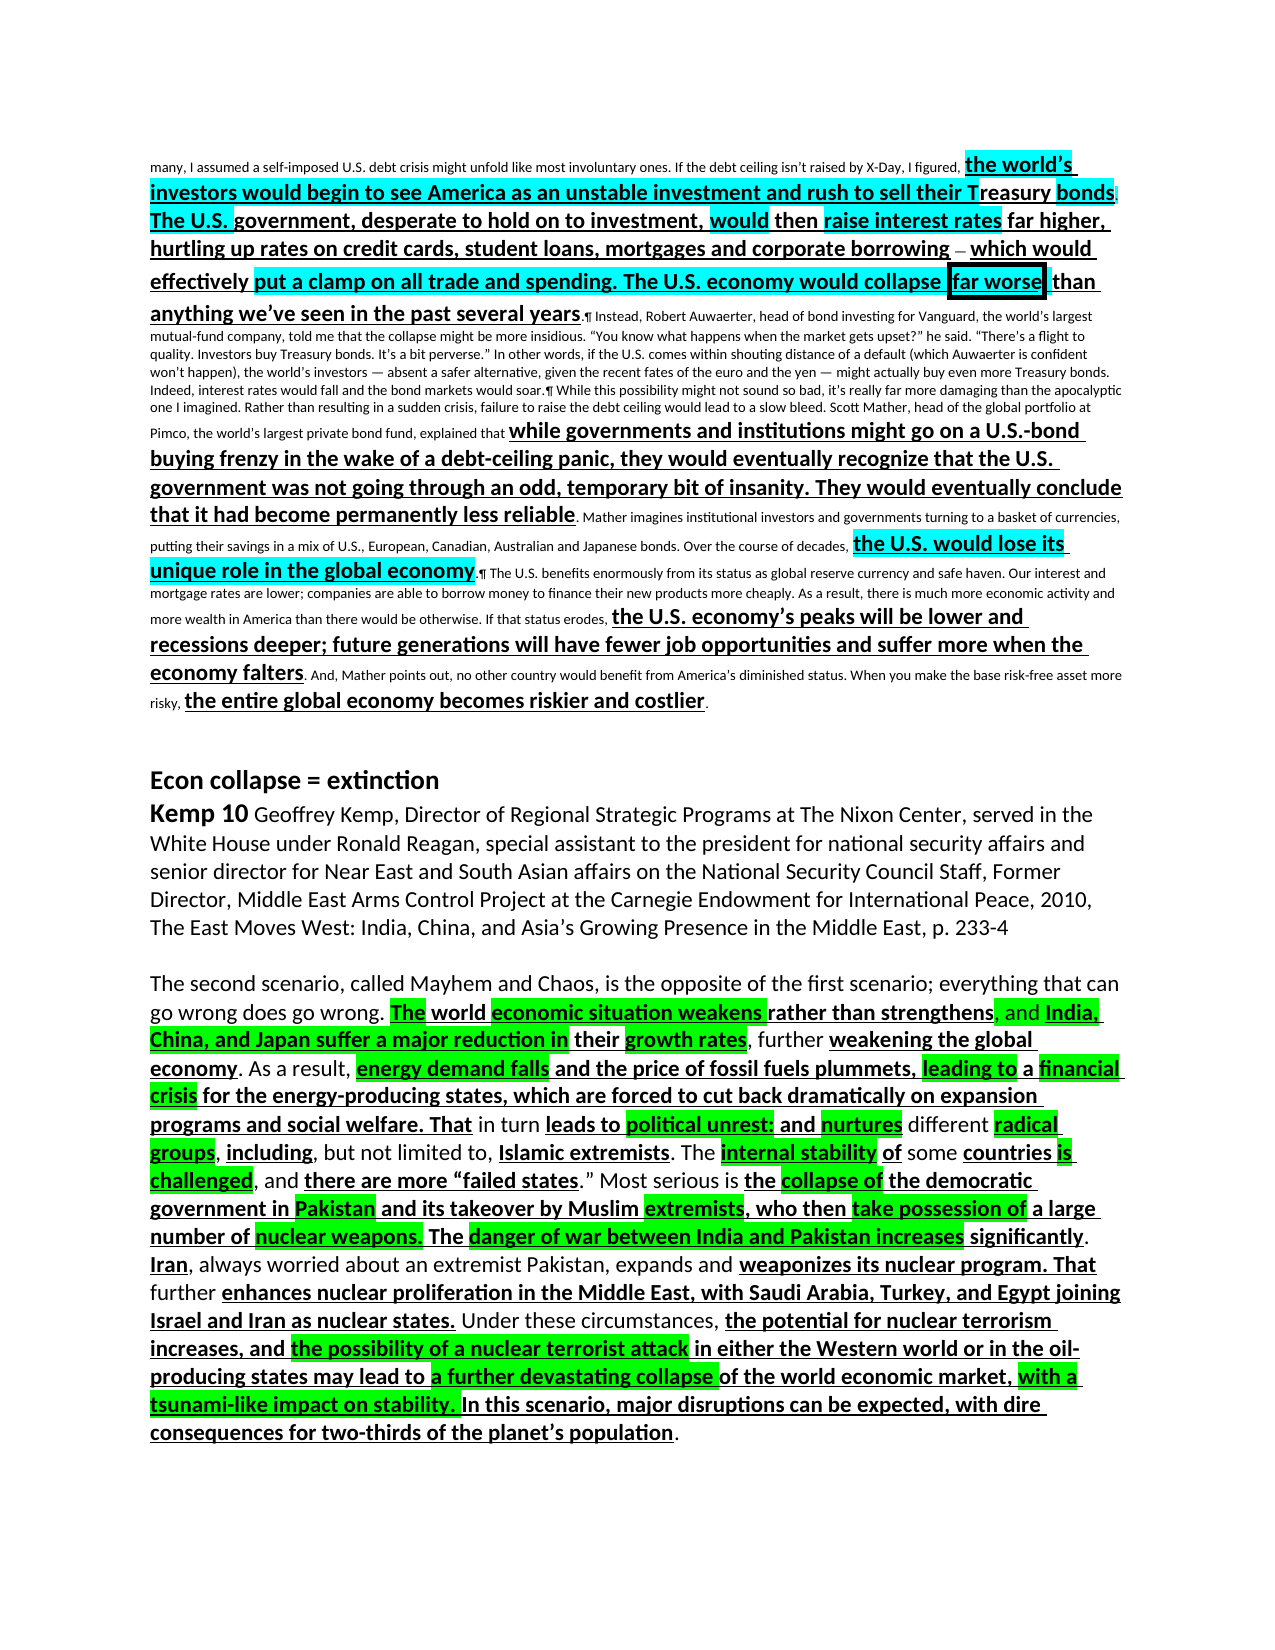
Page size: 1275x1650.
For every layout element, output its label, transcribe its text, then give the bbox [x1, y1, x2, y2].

subtitle Econ collapse = extinction [150, 763, 1125, 796]
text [150, 150, 1125, 714]
text The second scenario, called Mayhem and Chaos, is the opposite of the first scenario; everything that can go wrong does go wrong. The world economic situation weakens rather than strengthens, and India, China, and Japan suffer a major reduction in their growth rates, further weakening the global economy. As a result, energy demand falls and the price of fossil fuels plummets, leading to a financial crisis for the energy-producing states, which are forced to cut back dramatically on expansion programs and social welfare. That in turn leads to political unrest: and nurtures different radical groups, including, but not limited to, Islamic extremists. The internal stability of some countries is challenged, and there are more “failed states.” Most serious is the collapse of the democratic government in Pakistan and its takeover by Muslim extremists, who then take possession of a large number of nuclear weapons. The danger of war between India and Pakistan increases significantly. Iran, always worried about an extremist Pakistan, expands and weaponizes its nuclear program. That further enhances nuclear proliferation in the Middle East, with Saudi Arabia, Turkey, and Egypt joining Israel and Iran as nuclear states. Under these circumstances, the potential for nuclear terrorism increases, and the possibility of a nuclear terrorist attack in either the Western world or in the oil-producing states may lead to a further devastating collapse of the world economic market, with a tsunami-like impact on stability. In this scenario, major disruptions can be expected, with dire consequences for two-thirds of the planet’s population. [150, 969, 1125, 1078]
text Kemp 10 Geoffrey Kemp, Director of Regional Strategic Programs at The Nixon Center, served in the White House under Ronald Reagan, special assistant to the president for national security affairs and senior director for Near East and South Asian affairs on the National Security Council Staff, Former Director, Middle East Arms Control Project at the Carnegie Endowment for International Peace, 2010, The East Moves West: India, China, and Asia’s Growing Presence in the Middle East, p. 233-4 [150, 796, 1125, 942]
text The second scenario, called Mayhem and Chaos, is the opposite of the first scenario; everything that can go wrong does go wrong. The world economic situation weakens rather than strengthens, and India, China, and Japan suffer a major reduction in their growth rates, further weakening the global economy. As a result, energy demand falls and the price of fossil fuels plummets, leading to a financial crisis for the energy-producing states, which are forced to cut back dramatically on expansion programs and social welfare. That in turn leads to political unrest: and nurtures different radical groups, including, but not limited to, Islamic extremists. The internal stability of some countries is challenged, and there are more “failed states.” Most serious is the collapse of the democratic government in Pakistan and its takeover by Muslim extremists, who then take possession of a large number of nuclear weapons. The danger of war between India and Pakistan increases significantly. Iran, always worried about an extremist Pakistan, expands and weaponizes its nuclear program. That further enhances nuclear proliferation in the Middle East, with Saudi Arabia, Turkey, and Egypt joining Israel and Iran as nuclear states. Under these circumstances, the potential for nuclear terrorism increases, and the possibility of a nuclear terrorist attack in either the Western world or in the oil-producing states may lead to a further devastating collapse of the world economic market, with a tsunami-like impact on stability. In this scenario, major disruptions can be expected, with dire consequences for two-thirds of the planet’s population. [150, 1054, 1125, 1446]
